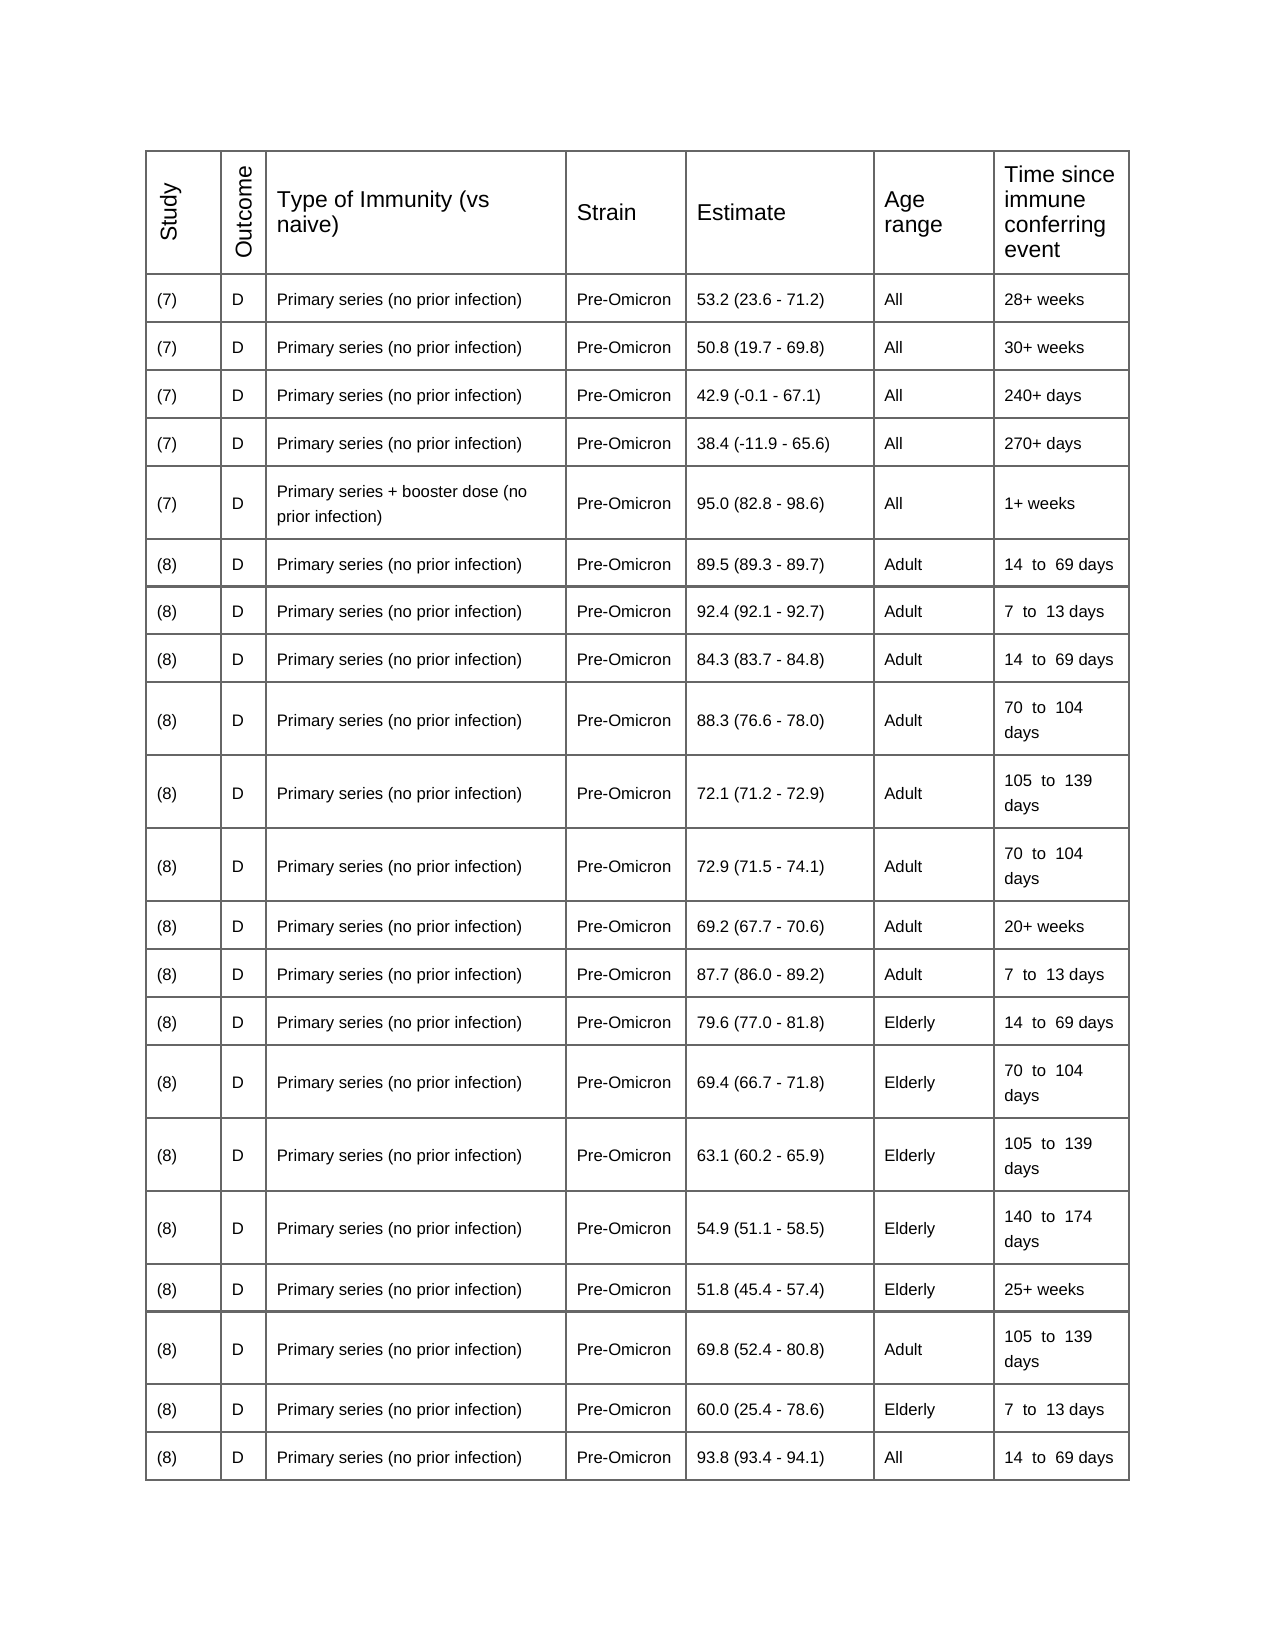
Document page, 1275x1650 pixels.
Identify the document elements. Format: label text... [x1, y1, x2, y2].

table_cell Pre-Omicron [567, 275, 685, 321]
table_cell D [222, 275, 265, 321]
table_cell Adult [875, 950, 993, 996]
table_cell 53.2 (23.6 - 71.2) [687, 275, 873, 321]
table_cell Primary series (no prior infection) [267, 419, 565, 464]
table_cell Pre-Omicron [567, 467, 685, 537]
table_cell Pre-Omicron [567, 1433, 685, 1479]
table_cell (8) [147, 756, 220, 827]
table_cell Primary series (no prior infection) [267, 323, 565, 369]
table_cell 7 to 13 days [995, 1385, 1128, 1431]
table_cell 72.1 (71.2 - 72.9) [687, 756, 873, 827]
table_cell D [222, 756, 265, 827]
table_cell 70 to 104 days [995, 683, 1128, 754]
table_cell 105 to 139 days [995, 756, 1128, 827]
table_cell 30+ weeks [995, 323, 1128, 369]
table_cell 270+ days [995, 419, 1128, 464]
table_cell Primary series (no prior infection) [267, 275, 565, 321]
table_cell Primary series (no prior infection) [267, 950, 565, 996]
table_cell Pre-Omicron [567, 1192, 685, 1262]
table_cell Primary series (no prior infection) [267, 1433, 565, 1479]
table_cell 69.8 (52.4 - 80.8) [687, 1313, 873, 1383]
table_cell 93.8 (93.4 - 94.1) [687, 1433, 873, 1479]
table_cell D [222, 1313, 265, 1383]
table_header Time since immune conferring event [995, 152, 1128, 273]
table_cell (8) [147, 1265, 220, 1310]
table_cell D [222, 1433, 265, 1479]
table_cell 14 to 69 days [995, 998, 1128, 1044]
table_cell D [222, 902, 265, 948]
table_cell (8) [147, 1385, 220, 1431]
table_cell 14 to 69 days [995, 635, 1128, 681]
table_cell Primary series (no prior infection) [267, 371, 565, 417]
table_cell (7) [147, 419, 220, 464]
table_cell Primary series (no prior infection) [267, 1313, 565, 1383]
table_cell 60.0 (25.4 - 78.6) [687, 1385, 873, 1431]
table_cell D [222, 829, 265, 900]
table_cell 1+ weeks [995, 467, 1128, 537]
table_cell 7 to 13 days [995, 588, 1128, 633]
table_cell (8) [147, 998, 220, 1044]
table_cell D [222, 419, 265, 464]
table_cell Primary series (no prior infection) [267, 540, 565, 585]
table_cell 20+ weeks [995, 902, 1128, 948]
table_cell D [222, 635, 265, 681]
table_cell Pre-Omicron [567, 756, 685, 827]
table_cell Pre-Omicron [567, 683, 685, 754]
table_cell (8) [147, 1046, 220, 1117]
table_cell 14 to 69 days [995, 1433, 1128, 1479]
table_cell Adult [875, 829, 993, 900]
table_cell 7 to 13 days [995, 950, 1128, 996]
table_cell Adult [875, 635, 993, 681]
table_cell 25+ weeks [995, 1265, 1128, 1310]
table_cell Primary series (no prior infection) [267, 998, 565, 1044]
table_cell 72.9 (71.5 - 74.1) [687, 829, 873, 900]
table_cell 89.5 (89.3 - 89.7) [687, 540, 873, 585]
table_cell Primary series (no prior infection) [267, 1385, 565, 1431]
table_cell Elderly [875, 1119, 993, 1189]
table_cell 28+ weeks [995, 275, 1128, 321]
table_cell Primary series (no prior infection) [267, 683, 565, 754]
table_cell All [875, 323, 993, 369]
table_cell Elderly [875, 998, 993, 1044]
table_cell (8) [147, 829, 220, 900]
table_header Type of Immunity (vs naive) [267, 152, 565, 273]
table_cell 69.4 (66.7 - 71.8) [687, 1046, 873, 1117]
table_cell Pre-Omicron [567, 588, 685, 633]
table_cell All [875, 371, 993, 417]
table_cell Adult [875, 683, 993, 754]
table_cell (7) [147, 275, 220, 321]
table_cell All [875, 419, 993, 464]
table_cell 42.9 (-0.1 - 67.1) [687, 371, 873, 417]
table_cell D [222, 683, 265, 754]
table_cell Primary series (no prior infection) [267, 902, 565, 948]
table_cell 105 to 139 days [995, 1119, 1128, 1189]
table_header Outcome [222, 152, 265, 273]
table_cell Pre-Omicron [567, 1385, 685, 1431]
table_cell Primary series (no prior infection) [267, 1046, 565, 1117]
table_header Strain [567, 152, 685, 273]
table_cell Primary series (no prior infection) [267, 588, 565, 633]
table_cell 84.3 (83.7 - 84.8) [687, 635, 873, 681]
table_header Age range [875, 152, 993, 273]
table_cell D [222, 540, 265, 585]
table_cell Elderly [875, 1385, 993, 1431]
table_cell (8) [147, 1119, 220, 1189]
table_cell Pre-Omicron [567, 1265, 685, 1310]
table_cell 51.8 (45.4 - 57.4) [687, 1265, 873, 1310]
table_cell Pre-Omicron [567, 323, 685, 369]
table_cell (8) [147, 1433, 220, 1479]
table_cell Adult [875, 540, 993, 585]
table_cell Adult [875, 756, 993, 827]
table_cell Pre-Omicron [567, 635, 685, 681]
table_cell (7) [147, 323, 220, 369]
table_cell 105 to 139 days [995, 1313, 1128, 1383]
table_cell 92.4 (92.1 - 92.7) [687, 588, 873, 633]
table_cell 50.8 (19.7 - 69.8) [687, 323, 873, 369]
table_cell All [875, 1433, 993, 1479]
table_cell Pre-Omicron [567, 829, 685, 900]
table_cell (8) [147, 540, 220, 585]
table_cell D [222, 950, 265, 996]
table_cell Elderly [875, 1192, 993, 1262]
table_cell 70 to 104 days [995, 829, 1128, 900]
table_cell Adult [875, 588, 993, 633]
table_cell 95.0 (82.8 - 98.6) [687, 467, 873, 537]
table_cell 38.4 (-11.9 - 65.6) [687, 419, 873, 464]
table_cell Primary series (no prior infection) [267, 1265, 565, 1310]
table_cell Pre-Omicron [567, 1119, 685, 1189]
table_cell (8) [147, 950, 220, 996]
table_cell 69.2 (67.7 - 70.6) [687, 902, 873, 948]
table_cell 140 to 174 days [995, 1192, 1128, 1262]
table_cell All [875, 467, 993, 537]
table_cell D [222, 1119, 265, 1189]
table_header Estimate [687, 152, 873, 273]
table_cell (8) [147, 635, 220, 681]
table_cell Primary series (no prior infection) [267, 1192, 565, 1262]
table_cell Primary series (no prior infection) [267, 756, 565, 827]
table_cell 79.6 (77.0 - 81.8) [687, 998, 873, 1044]
table_cell Primary series + booster dose (no prior infection) [267, 467, 565, 537]
table_cell D [222, 1046, 265, 1117]
table_cell Pre-Omicron [567, 950, 685, 996]
table_cell Pre-Omicron [567, 540, 685, 585]
table_cell Adult [875, 902, 993, 948]
table_cell 88.3 (76.6 - 78.0) [687, 683, 873, 754]
table_cell 14 to 69 days [995, 540, 1128, 585]
table_cell Pre-Omicron [567, 1313, 685, 1383]
table_cell Pre-Omicron [567, 998, 685, 1044]
table_cell 63.1 (60.2 - 65.9) [687, 1119, 873, 1189]
table_cell (7) [147, 371, 220, 417]
table_cell 54.9 (51.1 - 58.5) [687, 1192, 873, 1262]
table_cell Adult [875, 1313, 993, 1383]
table_cell Primary series (no prior infection) [267, 1119, 565, 1189]
table_cell Elderly [875, 1265, 993, 1310]
table_cell D [222, 371, 265, 417]
table_cell Pre-Omicron [567, 419, 685, 464]
table_cell D [222, 1265, 265, 1310]
table_cell Primary series (no prior infection) [267, 829, 565, 900]
table_cell (8) [147, 588, 220, 633]
table_cell D [222, 998, 265, 1044]
table_cell D [222, 1192, 265, 1262]
table_cell All [875, 275, 993, 321]
table_cell Pre-Omicron [567, 902, 685, 948]
table_cell (8) [147, 1192, 220, 1262]
table_cell D [222, 467, 265, 537]
table_cell (8) [147, 1313, 220, 1383]
table_cell (8) [147, 683, 220, 754]
table_header Study [147, 152, 220, 273]
table_cell D [222, 323, 265, 369]
table_cell 70 to 104 days [995, 1046, 1128, 1117]
table_cell D [222, 588, 265, 633]
table_cell Primary series (no prior infection) [267, 635, 565, 681]
table_cell (8) [147, 902, 220, 948]
table_cell D [222, 1385, 265, 1431]
table_cell (7) [147, 467, 220, 537]
table_cell Elderly [875, 1046, 993, 1117]
table_cell Pre-Omicron [567, 1046, 685, 1117]
table_cell 87.7 (86.0 - 89.2) [687, 950, 873, 996]
table_cell 240+ days [995, 371, 1128, 417]
table_cell Pre-Omicron [567, 371, 685, 417]
